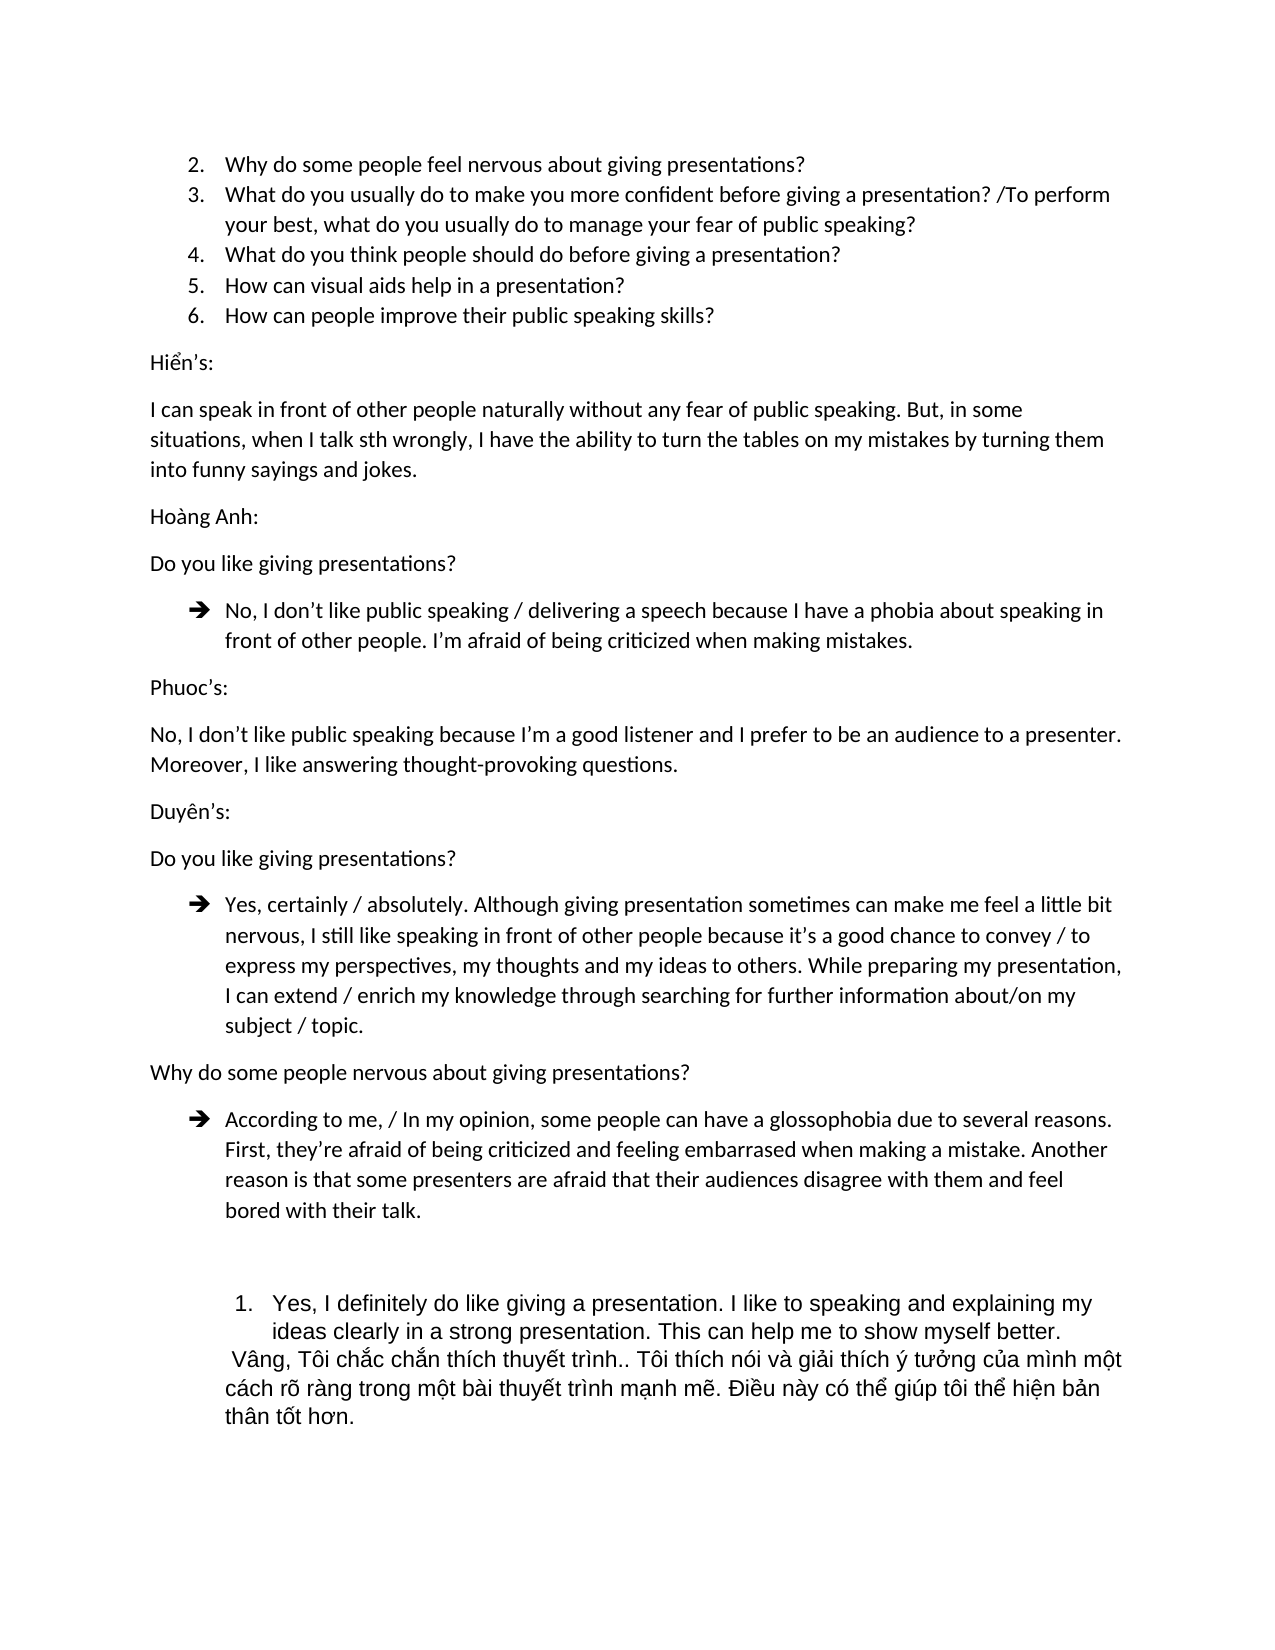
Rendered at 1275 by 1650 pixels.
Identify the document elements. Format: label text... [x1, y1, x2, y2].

list Yes, I definitely do like giving a presentation. I like to speaking and explaining my ideas clearly in a strong presentation. This can help me to show myself better. [234, 1289, 1125, 1344]
list How can visual aids help in a presentation? [187, 271, 1125, 299]
list What do you usually do to make you more confident before giving a presentation? /To perform your best, what do you usually do to manage your fear of public speaking? [187, 180, 1125, 238]
text Duyên’s: [150, 797, 1125, 825]
text Do you like giving presentations? [150, 549, 1125, 577]
list Yes, certainly / absolutely. Although giving presentation sometimes can make me feel a little bit nervous, I still like speaking in front of other people because it’s a good chance to convey / to express my perspectives, my thoughts and my ideas to others. While preparing my presentation, I can extend / enrich my knowledge through searching for further information about/on my subject / topic. [187, 891, 1125, 1039]
text Hoàng Anh: [150, 502, 1125, 530]
text Do you like giving presentations? [150, 844, 1125, 872]
list Vâng, Tôi chắc chắn thích thuyết trình.. Tôi thích nói và giải thích ý tưởng của mình một cách rõ ràng trong một bài thuyết trình mạnh mẽ. Điều này có thể giúp tôi thể hiện bản thân tốt hơn. [225, 1346, 1125, 1430]
list Why do some people feel nervous about giving presentations? [187, 150, 1125, 178]
list How can people improve their public speaking skills? [187, 301, 1125, 329]
list According to me, / In my opinion, some people can have a glossophobia due to several reasons. First, they’re afraid of being criticized and feeling embarrased when making a mistake. Another reason is that some presenters are afraid that their audiences disagree with them and feel bored with their talk. [187, 1105, 1125, 1224]
list No, I don’t like public speaking / delivering a speech because I have a phobia about speaking in front of other people. I’m afraid of being criticized when making mistakes. [187, 596, 1125, 654]
text Phuoc’s: [150, 673, 1125, 701]
text I can speak in front of other people naturally without any fear of public speaking. But, in some situations, when I talk sth wrongly, I have the ability to turn the tables on my mistakes by turning them into funny sayings and jokes. [150, 395, 1125, 483]
text Why do some people nervous about giving presentations? [150, 1058, 1125, 1086]
list What do you think people should do before giving a presentation? [187, 241, 1125, 269]
text No, I don’t like public speaking because I’m a good listener and I prefer to be an audience to a presenter. Moreover, I like answering thought-provoking questions. [150, 720, 1125, 778]
text Hiển’s: [150, 348, 1125, 376]
